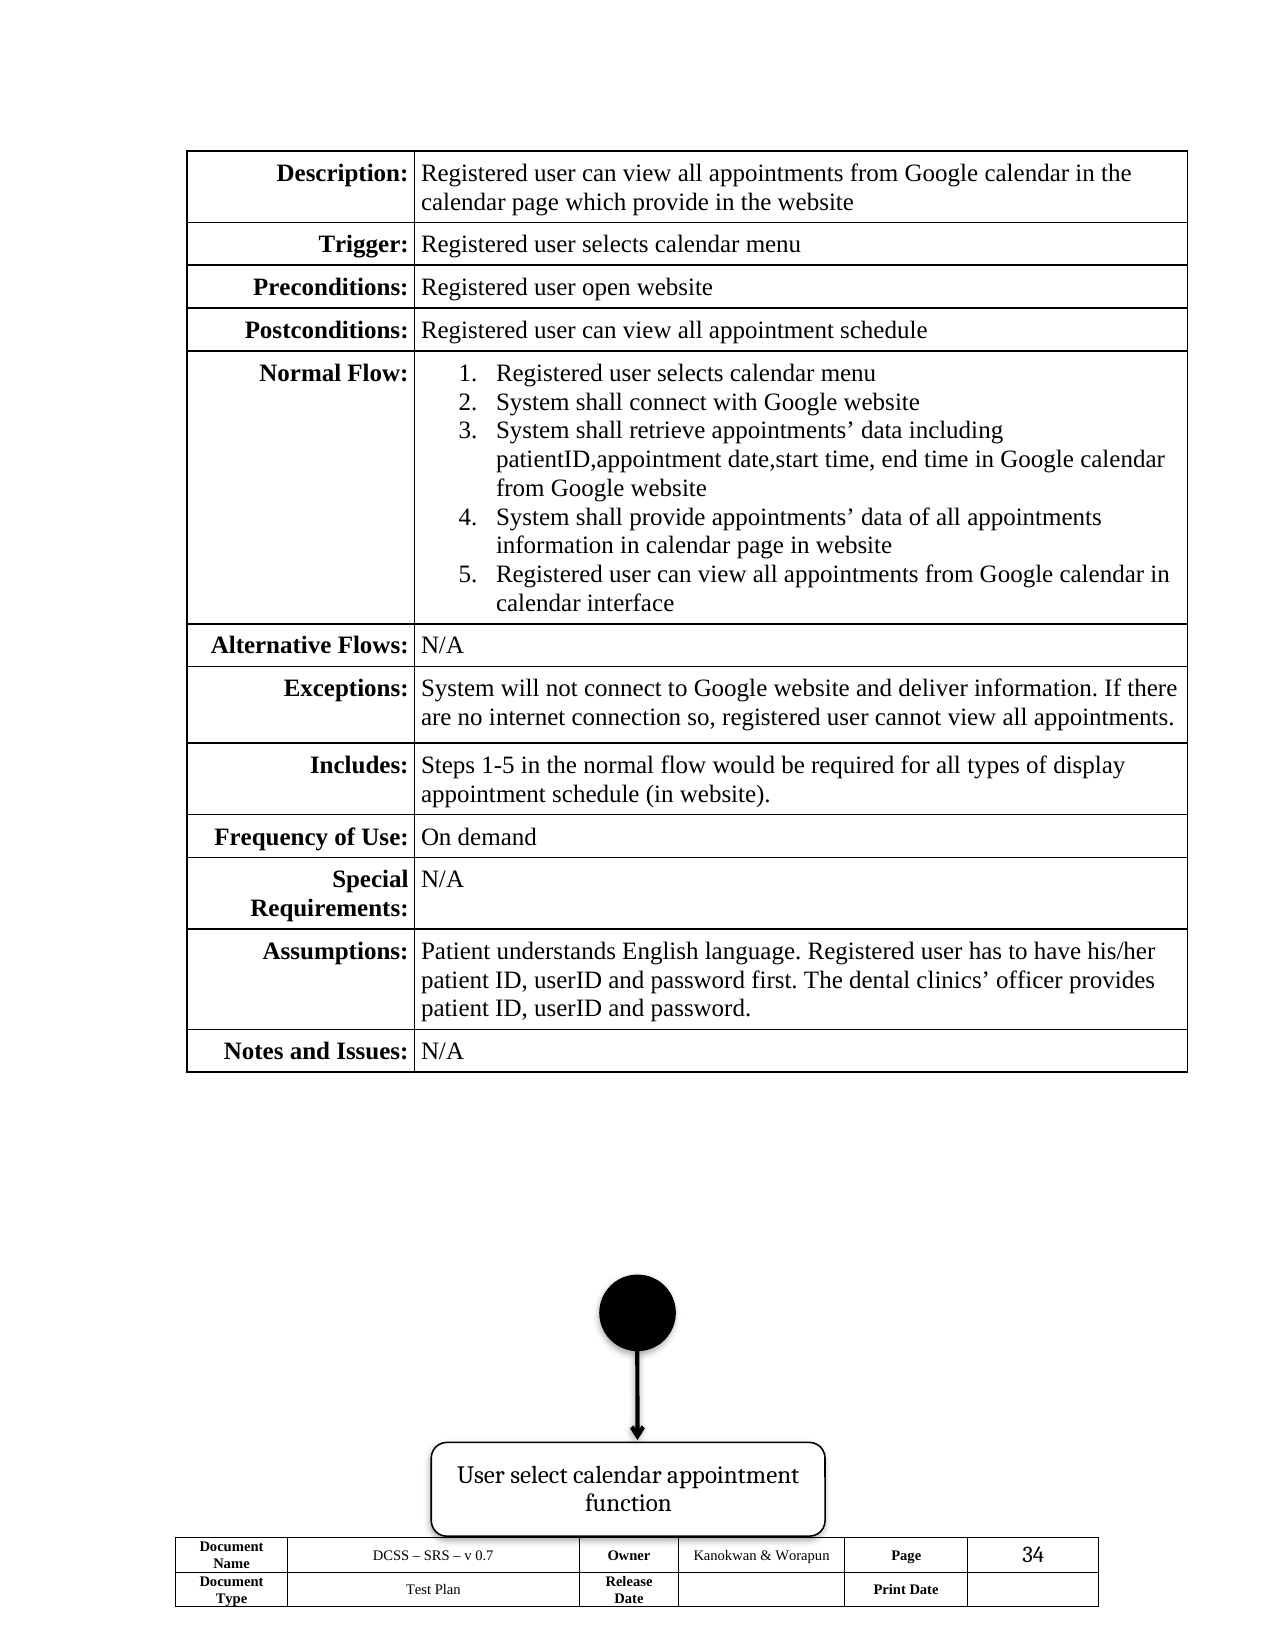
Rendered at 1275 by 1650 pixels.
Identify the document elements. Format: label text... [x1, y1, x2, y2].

table_cell Patient understands English language. Registered user has to have his/her patient ID, userID and password first. The dental clinics’ officer provides patient ID, userID and password. [415, 930, 1187, 1028]
table_cell Special Requirements: [188, 858, 414, 928]
table_cell Registered user can view all appointment schedule [415, 309, 1187, 350]
table_cell Registered user can view all appointments from Google calendar in the calendar page which provide in the website [415, 152, 1187, 222]
table_cell Assumptions: [188, 930, 414, 1028]
table_cell Normal Flow: [188, 352, 414, 623]
table_cell Notes and Issues: [188, 1030, 414, 1071]
table_cell Preconditions: [188, 266, 414, 307]
table_cell Alternative Flows: [188, 625, 414, 666]
table_cell Exceptions: [188, 667, 414, 742]
table_cell Registered user selects calendar menu System shall connect with Google website System shall retrieve appointments’ data including patientID,appointment date,start time, end time in Google calendar from Google website System shall provide appointments’ data of all appointments information in calendar page in website Registered user can view all appointments from Google calendar in calendar interface [415, 352, 1187, 623]
table_cell Description: [188, 152, 414, 222]
table_cell Trigger: [188, 223, 414, 264]
table_cell Registered user selects calendar menu [415, 223, 1187, 264]
table_cell On demand [415, 815, 1187, 857]
table_cell N/A [415, 1030, 1187, 1071]
table_cell N/A [415, 625, 1187, 666]
table_cell Postconditions: [188, 309, 414, 350]
table_cell Frequency of Use: [188, 815, 414, 857]
table_cell Includes: [188, 744, 414, 814]
table_cell Steps 1-5 in the normal flow would be required for all types of display appointment schedule (in website). [415, 744, 1187, 814]
table_cell N/A [415, 858, 1187, 928]
table_cell System will not connect to Google website and deliver information. If there are no internet connection so, registered user cannot view all appointments. [415, 667, 1187, 742]
table_cell Registered user open website [415, 266, 1187, 307]
